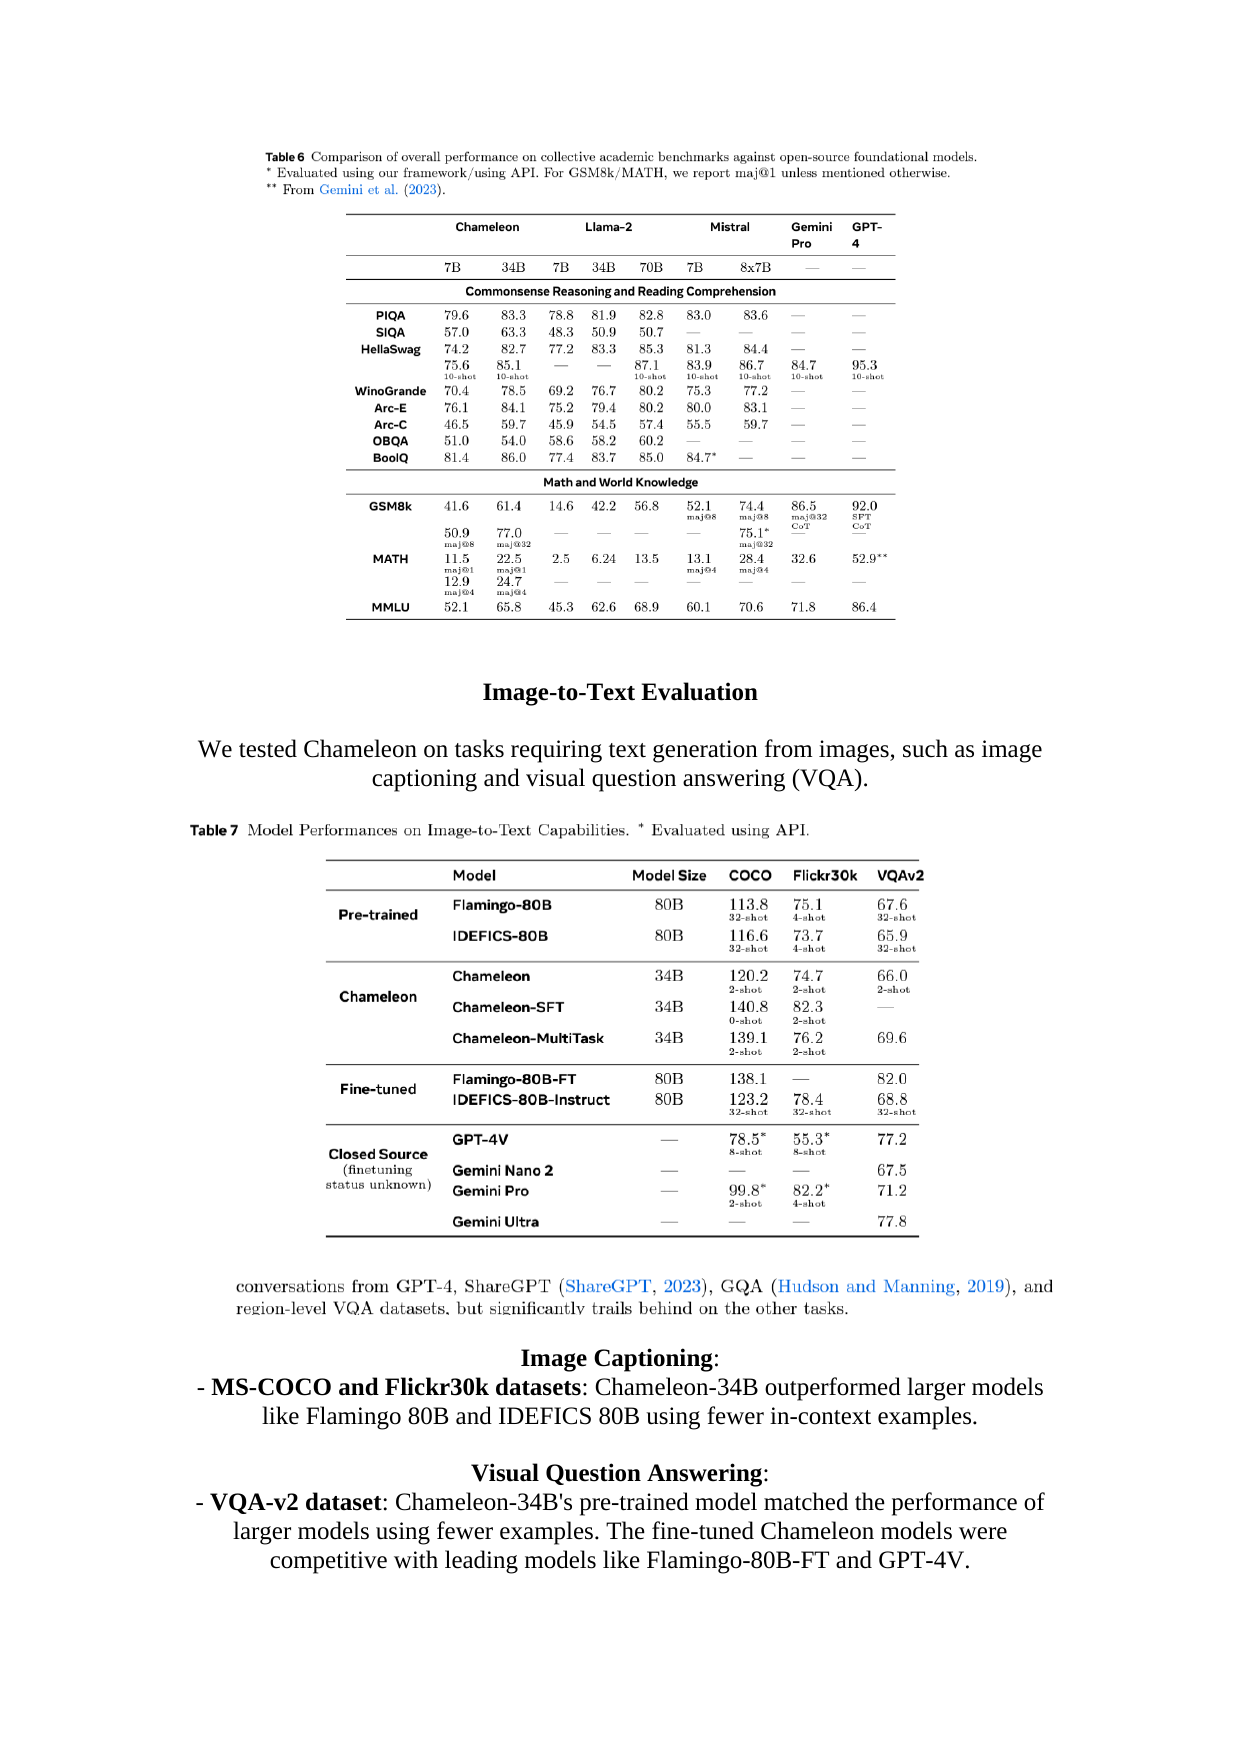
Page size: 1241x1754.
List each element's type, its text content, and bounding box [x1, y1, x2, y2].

text Visual Question Answering: [187, 1458, 1053, 1487]
picture [263, 150, 977, 620]
text Image-to-Text Evaluation [187, 677, 1053, 706]
text - VQA-v2 dataset: Chameleon-34B's pre-trained model matched the performance of larger models using fewer examples. The fine-tuned Chameleon models were competitive with leading models like Flamingo-80B-FT and GPT-4V. [187, 1487, 1053, 1573]
picture [187, 820, 1053, 1315]
text Image Captioning: [187, 1343, 1053, 1372]
text We tested Chameleon on tasks requiring text generation from images, such as image captioning and visual question answering (VQA). [187, 734, 1053, 792]
text - MS-COCO and Flickr30k datasets: Chameleon-34B outperformed larger models like Flamingo 80B and IDEFICS 80B using fewer in-context examples. [187, 1372, 1053, 1430]
